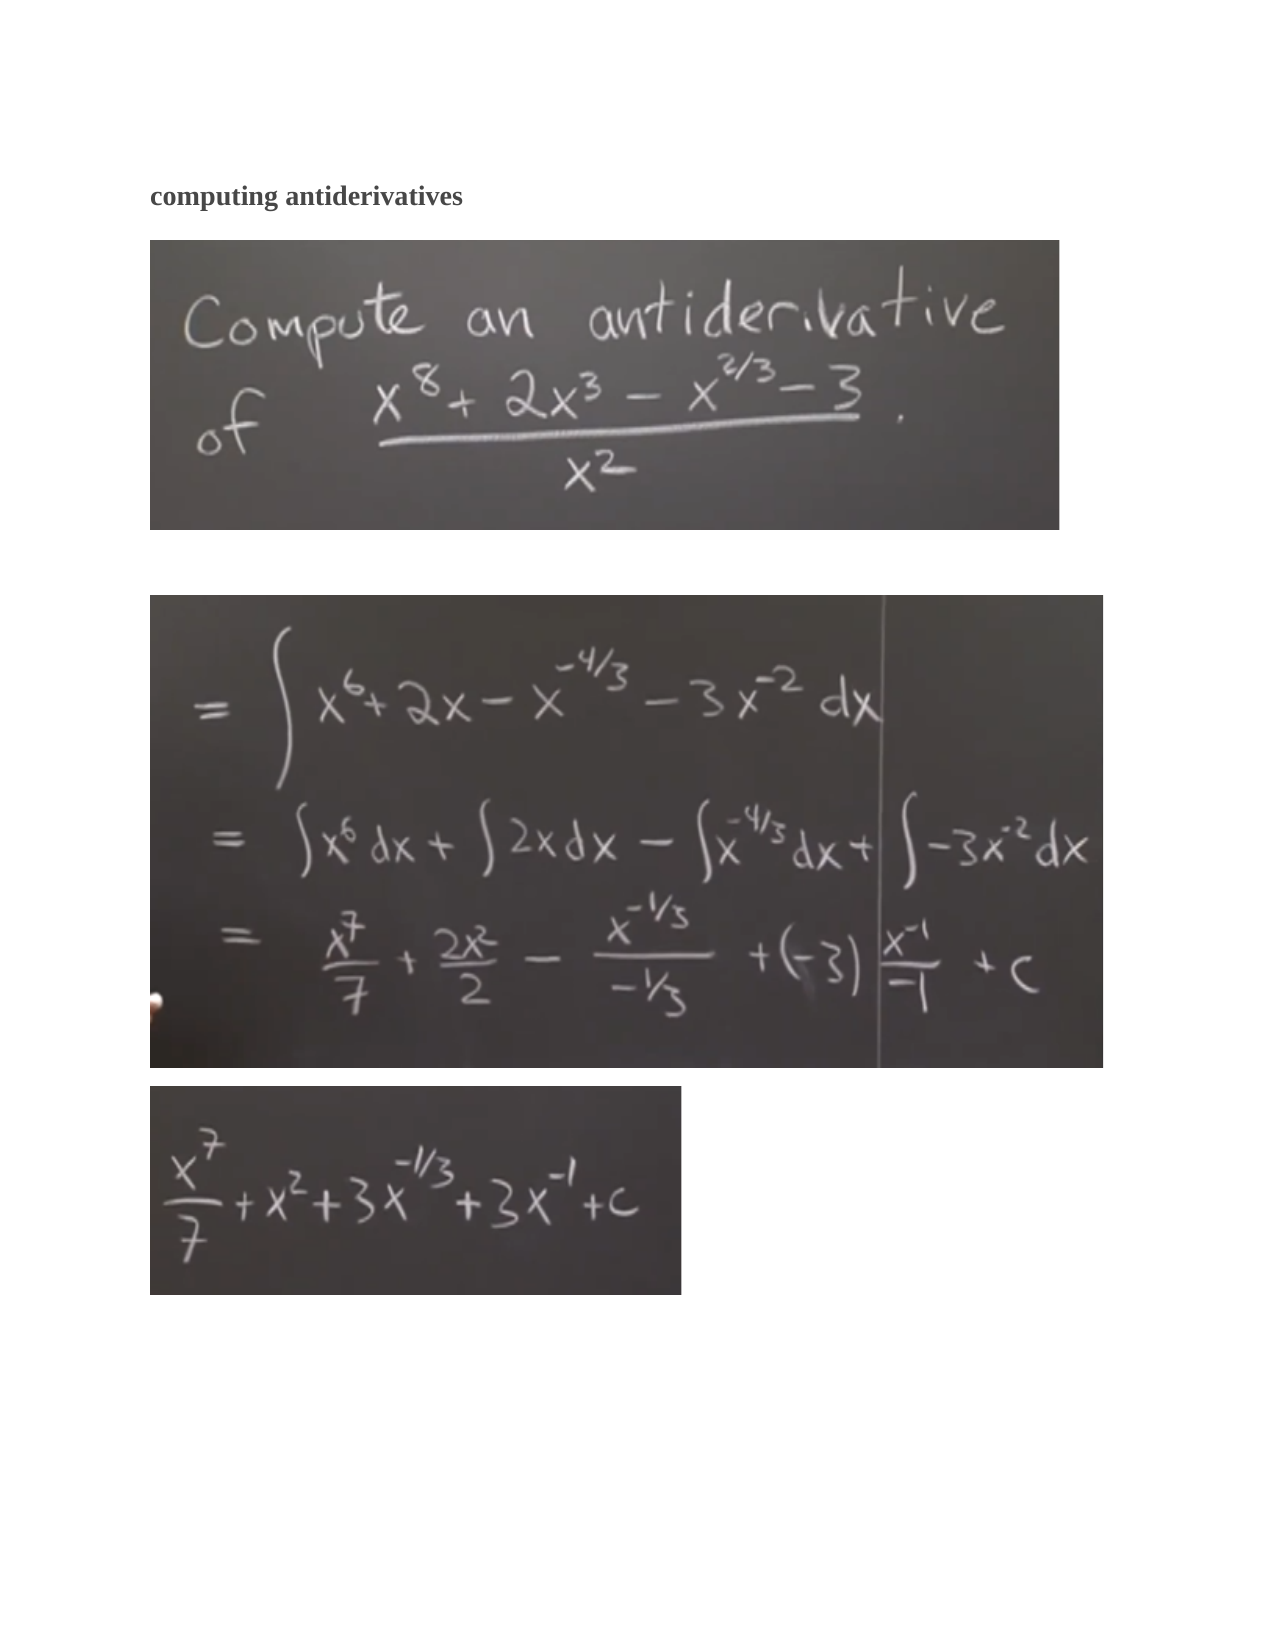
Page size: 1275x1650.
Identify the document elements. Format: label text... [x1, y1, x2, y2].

picture [150, 595, 1104, 1068]
picture [150, 240, 1060, 530]
text computing antiderivatives [150, 179, 1125, 212]
picture [150, 1086, 682, 1295]
